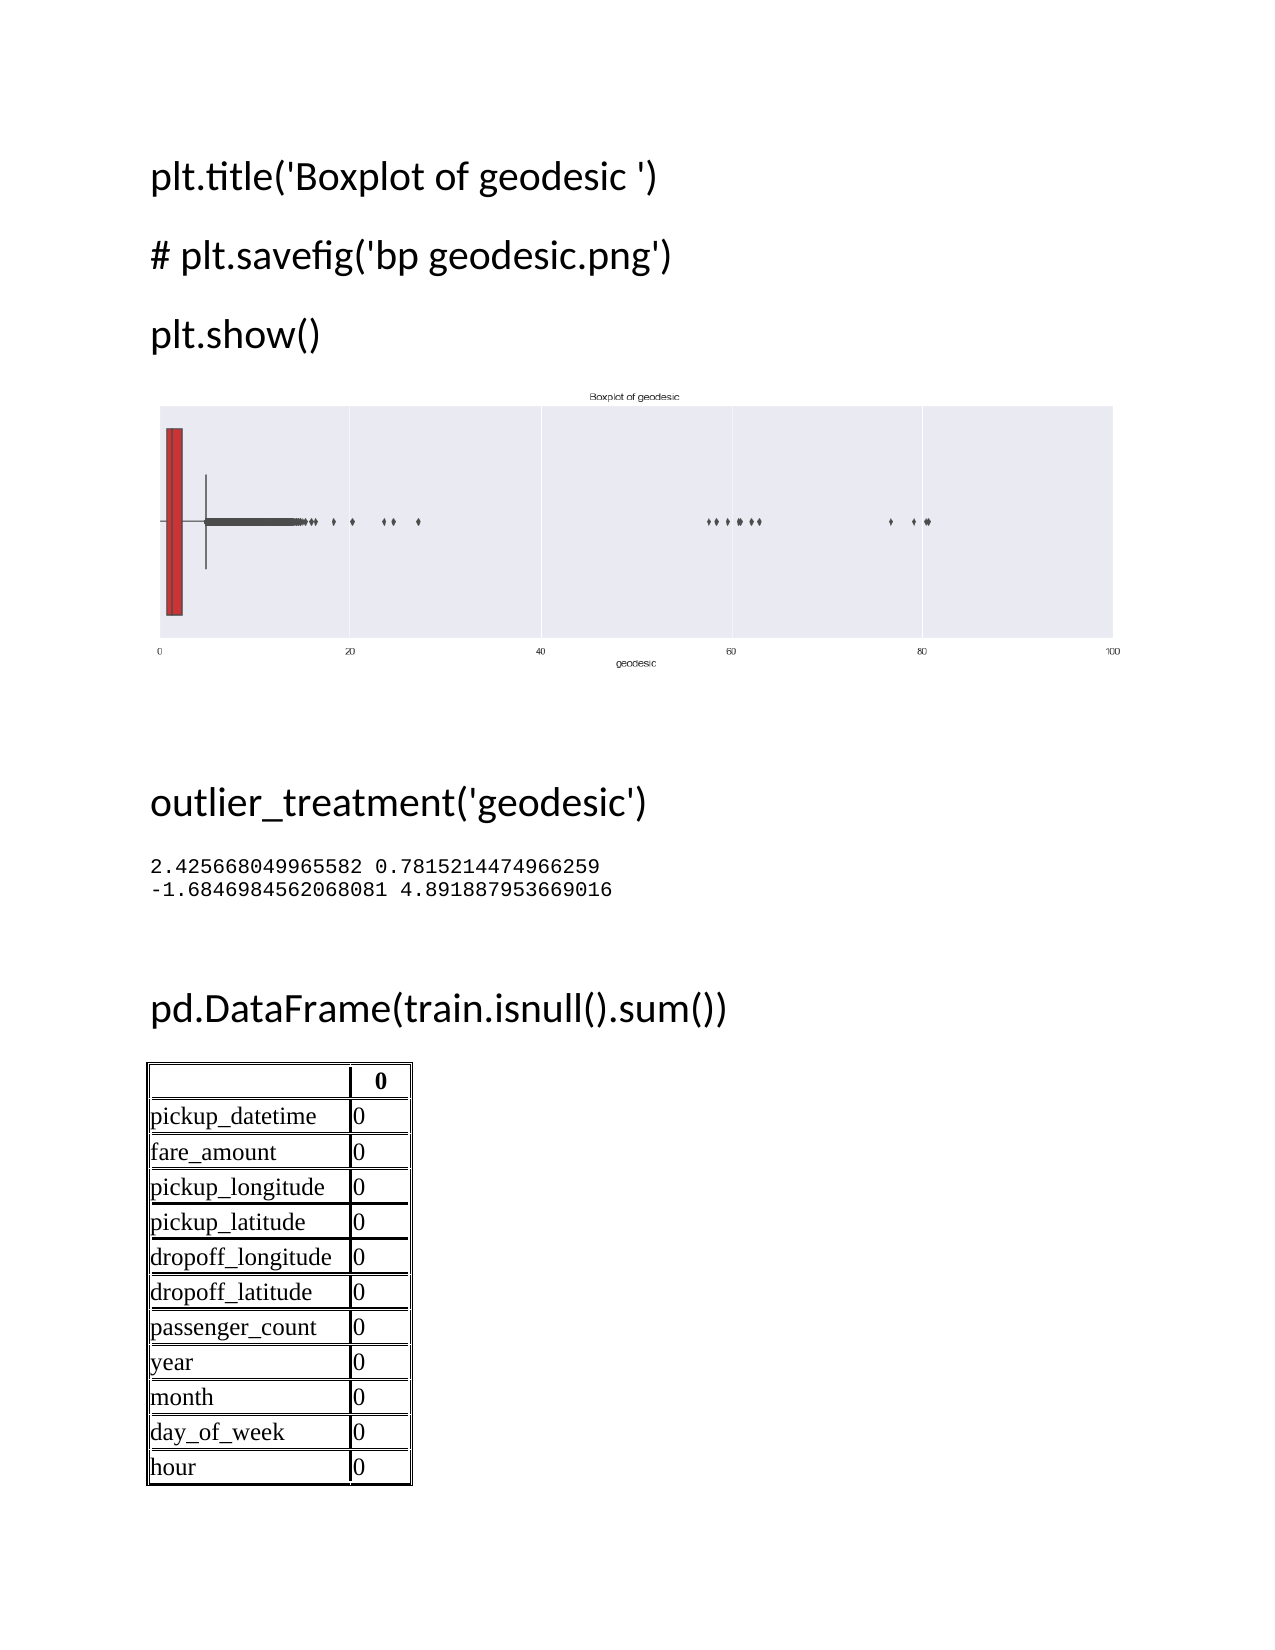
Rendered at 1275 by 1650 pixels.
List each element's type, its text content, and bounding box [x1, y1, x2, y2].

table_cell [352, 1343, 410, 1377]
text outlier_treatment('geodesic') [150, 776, 1125, 827]
picture [150, 387, 1125, 673]
text plt.show() [150, 308, 1125, 359]
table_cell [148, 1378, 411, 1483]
text plt.title('Boxplot of geodesic ') [150, 150, 1125, 201]
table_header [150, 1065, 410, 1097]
text 2.425668049965582 0.7815214474966259 [150, 856, 1125, 879]
text # plt.savefig('bp geodesic.png') [150, 229, 1125, 280]
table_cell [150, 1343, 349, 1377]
text pd.DataFrame(train.isnull().sum()) [150, 982, 1125, 1033]
text -1.6846984562068081 4.891887953669016 [150, 879, 1125, 903]
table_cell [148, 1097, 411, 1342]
